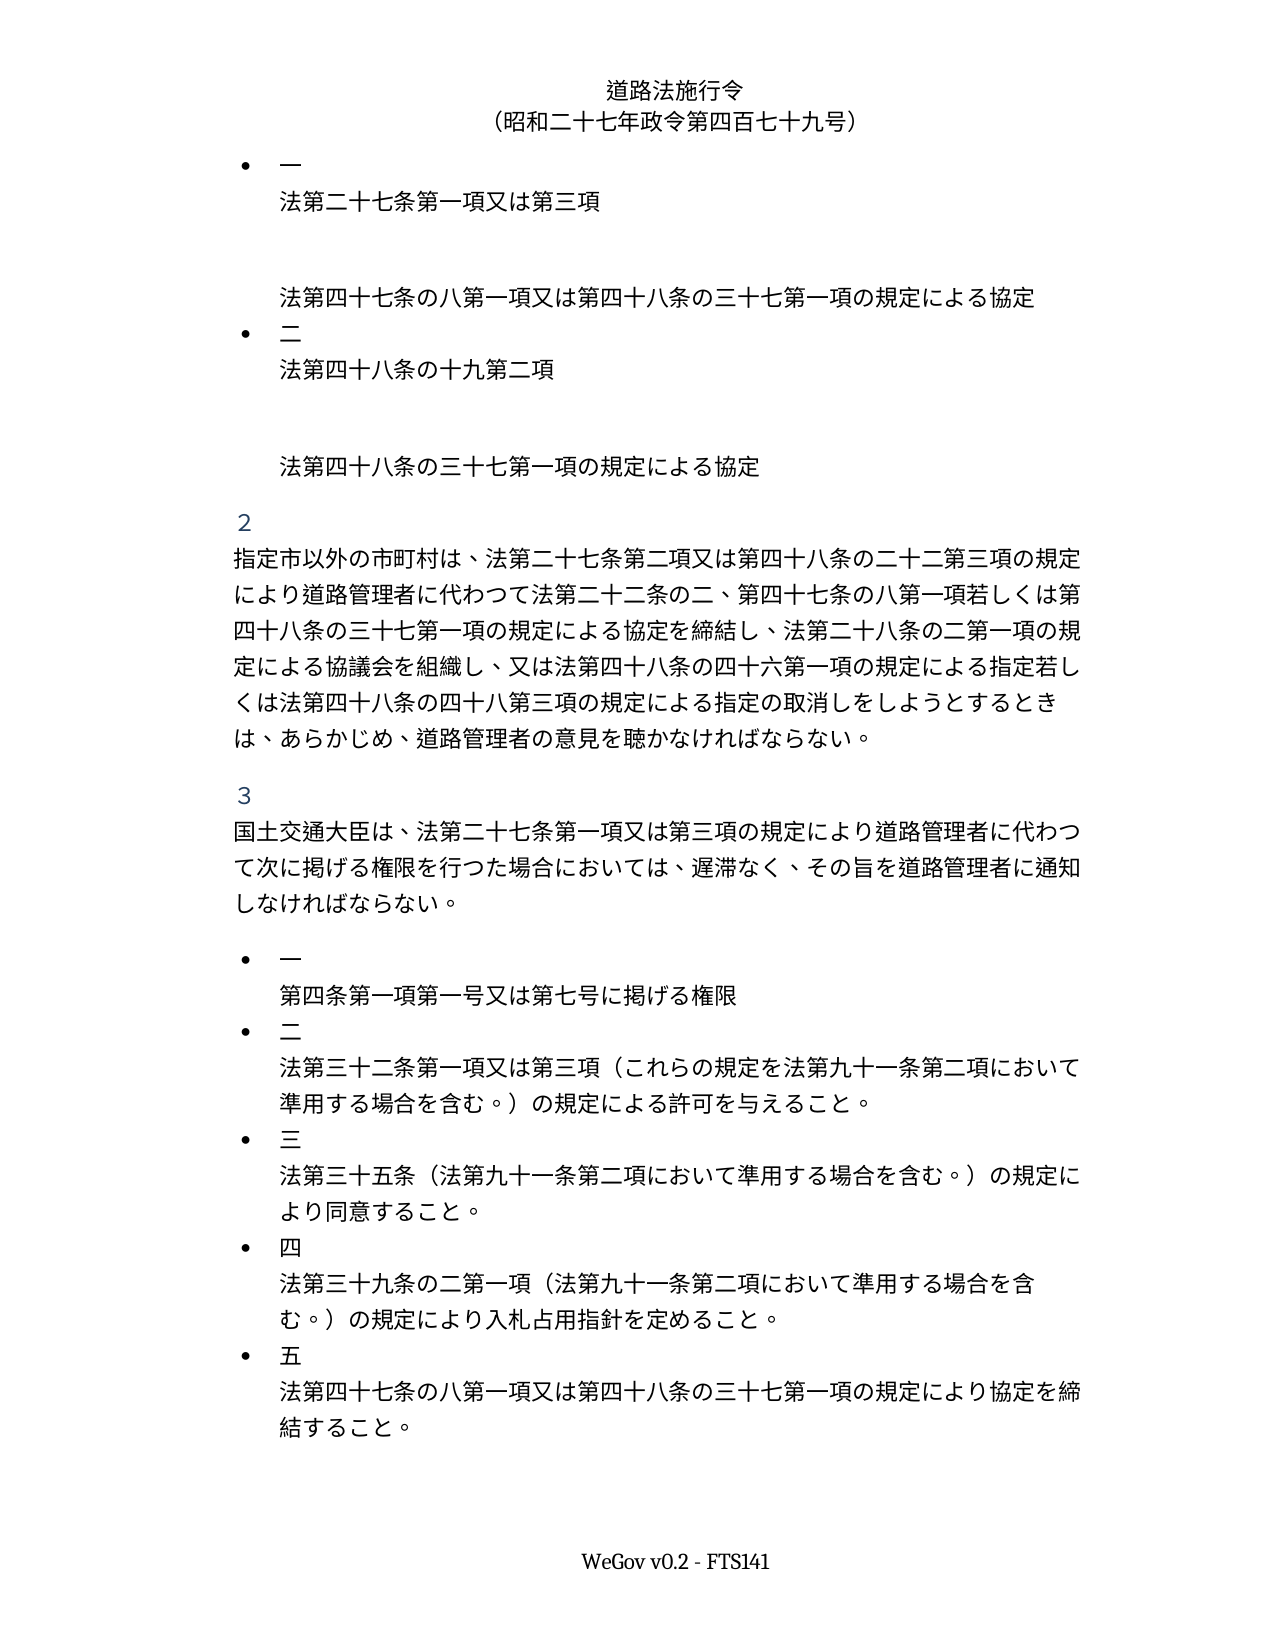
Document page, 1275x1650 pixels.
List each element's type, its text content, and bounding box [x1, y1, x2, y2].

list 二 法第三十二条第一項又は第三項（これらの規定を法第九十一条第二項において準用する場合を含む。）の規定による許可を与えること。 [242, 1016, 1087, 1119]
list 一 第四条第一項第一号又は第七号に掲げる権限 [242, 944, 1087, 1011]
list 二 法第四十八条の十九第二項 法第四十八条の三十七第一項の規定による協定 [242, 318, 1087, 482]
subtitle ３ [233, 780, 1087, 811]
list 三 法第三十五条（法第九十一条第二項において準用する場合を含む。）の規定により同意すること。 [242, 1124, 1087, 1227]
text 指定市以外の市町村は、法第二十七条第二項又は第四十八条の二十二第三項の規定により道路管理者に代わつて法第二十二条の二、第四十七条の八第一項若しくは第四十八条の三十七第一項の規定による協定を締結し、法第二十八条の二第一項の規定による協議会を組織し、又は法第四十八条の四十六第一項の規定による指定若しくは法第四十八条の四十八第三項の規定による指定の取消しをしようとするときは、あらかじめ、道路管理者の意見を聴かなければならない。 [233, 543, 1087, 754]
list 五 法第四十七条の八第一項又は第四十八条の三十七第一項の規定により協定を締結すること。 [242, 1339, 1087, 1443]
subtitle ２ [233, 507, 1087, 538]
text 国土交通大臣は、法第二十七条第一項又は第三項の規定により道路管理者に代わつて次に掲げる権限を行つた場合においては、遅滞なく、その旨を道路管理者に通知しなければならない。 [233, 816, 1087, 919]
list 四 法第三十九条の二第一項（法第九十一条第二項において準用する場合を含む。）の規定により入札占用指針を定めること。 [242, 1232, 1087, 1335]
list 一 法第二十七条第一項又は第三項 法第四十七条の八第一項又は第四十八条の三十七第一項の規定による協定 [242, 150, 1087, 313]
